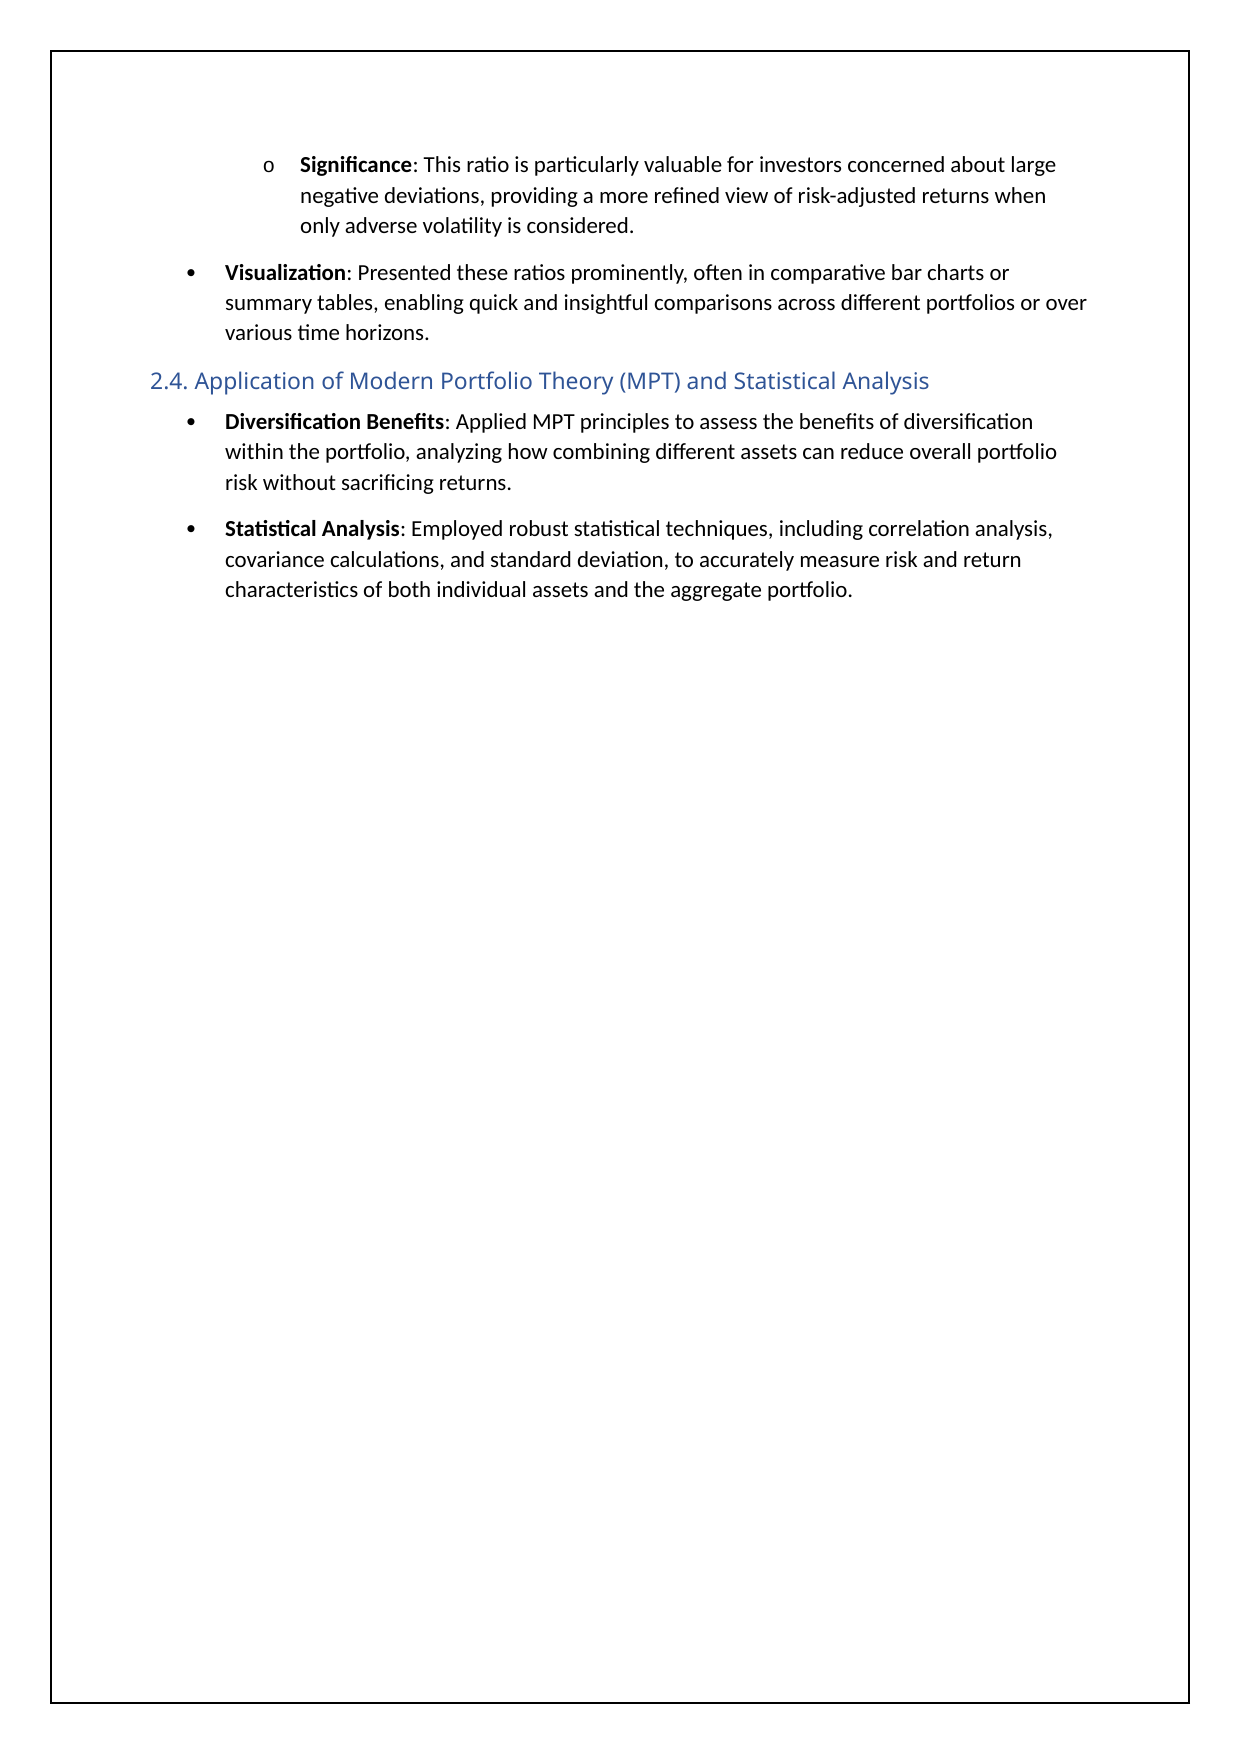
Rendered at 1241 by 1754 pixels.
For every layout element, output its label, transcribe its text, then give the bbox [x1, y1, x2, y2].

subtitle 2.4. Application of Modern Portfolio Theory (MPT) and Statistical Analysis [150, 365, 1090, 396]
list Statistical Analysis: Employed robust statistical techniques, including correlation analysis, covariance calculations, and standard deviation, to accurately measure risk and return characteristics of both individual assets and the aggregate portfolio. [187, 514, 1090, 603]
list Visualization: Presented these ratios prominently, often in comparative bar charts or summary tables, enabling quick and insightful comparisons across different portfolios or over various time horizons. [187, 258, 1090, 346]
list Diversification Benefits: Applied MPT principles to assess the benefits of diversification within the portfolio, analyzing how combining different assets can reduce overall portfolio risk without sacrificing returns. [187, 407, 1090, 496]
list Significance: This ratio is particularly valuable for investors concerned about large negative deviations, providing a more refined view of risk-adjusted returns when only adverse volatility is considered. [262, 150, 1090, 239]
